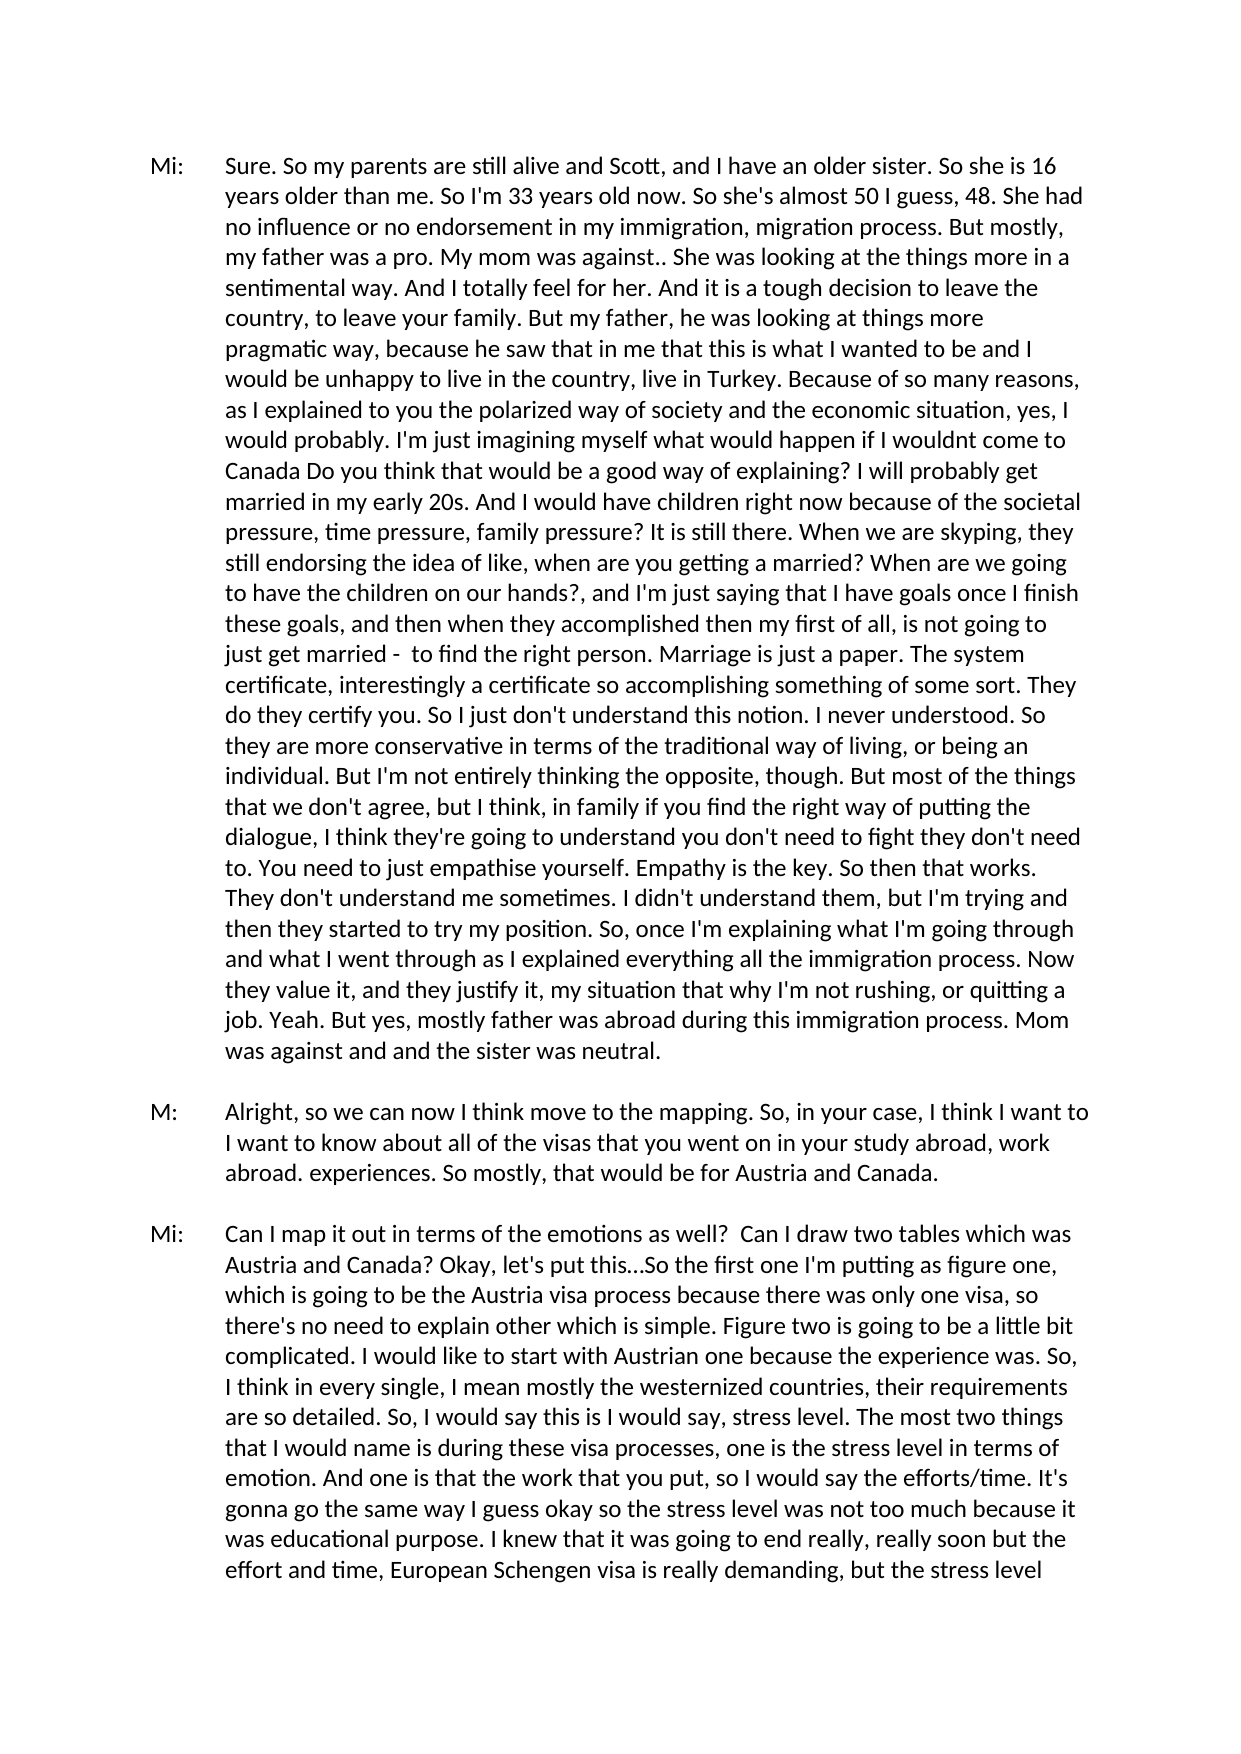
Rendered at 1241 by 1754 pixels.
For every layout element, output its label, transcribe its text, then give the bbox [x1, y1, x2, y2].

text Mi: Sure. So my parents are still alive and Scott, and I have an older sister. So she is 16 years older than me. So I'm 33 years old now. So she's almost 50 I guess, 48. She had no influence or no endorsement in my immigration, migration process. But mostly, my father was a pro. My mom was against.. She was looking at the things more in a sentimental way. And I totally feel for her. And it is a tough decision to leave the country, to leave your family. But my father, he was looking at things more pragmatic way, because he saw that in me that this is what I wanted to be and I would be unhappy to live in the country, live in Turkey. Because of so many reasons, as I explained to you the polarized way of society and the economic situation, yes, I would probably. I'm just imagining myself what would happen if I wouldnt come to Canada Do you think that would be a good way of explaining? I will probably get married in my early 20s. And I would have children right now because of the societal pressure, time pressure, family pressure? It is still there. When we are skyping, they still endorsing the idea of like, when are you getting a married? When are we going to have the children on our hands?, and I'm just saying that I have goals once I finish these goals, and then when they accomplished then my first of all, is not going to just get married - to find the right person. Marriage is just a paper. The system certificate, interestingly a certificate so accomplishing something of some sort. They do they certify you. So I just don't understand this notion. I never understood. So they are more conservative in terms of the traditional way of living, or being an individual. But I'm not entirely thinking the opposite, though. But most of the things that we don't agree, but I think, in family if you find the right way of putting the dialogue, I think they're going to understand you don't need to fight they don't need to. You need to just empathise yourself. Empathy is the key. So then that works. They don't understand me sometimes. I didn't understand them, but I'm trying and then they started to try my position. So, once I'm explaining what I'm going through and what I went through as I explained everything all the immigration process. Now they value it, and they justify it, my situation that why I'm not rushing, or quitting a job. Yeah. But yes, mostly father was abroad during this immigration process. Mom was against and and the sister was neutral. [150, 150, 1090, 1066]
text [150, 1218, 1090, 1584]
text M: Alright, so we can now I think move to the mapping. So, in your case, I think I want to I want to know about all of the visas that you went on in your study abroad, work abroad. experiences. So mostly, that would be for Austria and Canada. [150, 1096, 1090, 1188]
